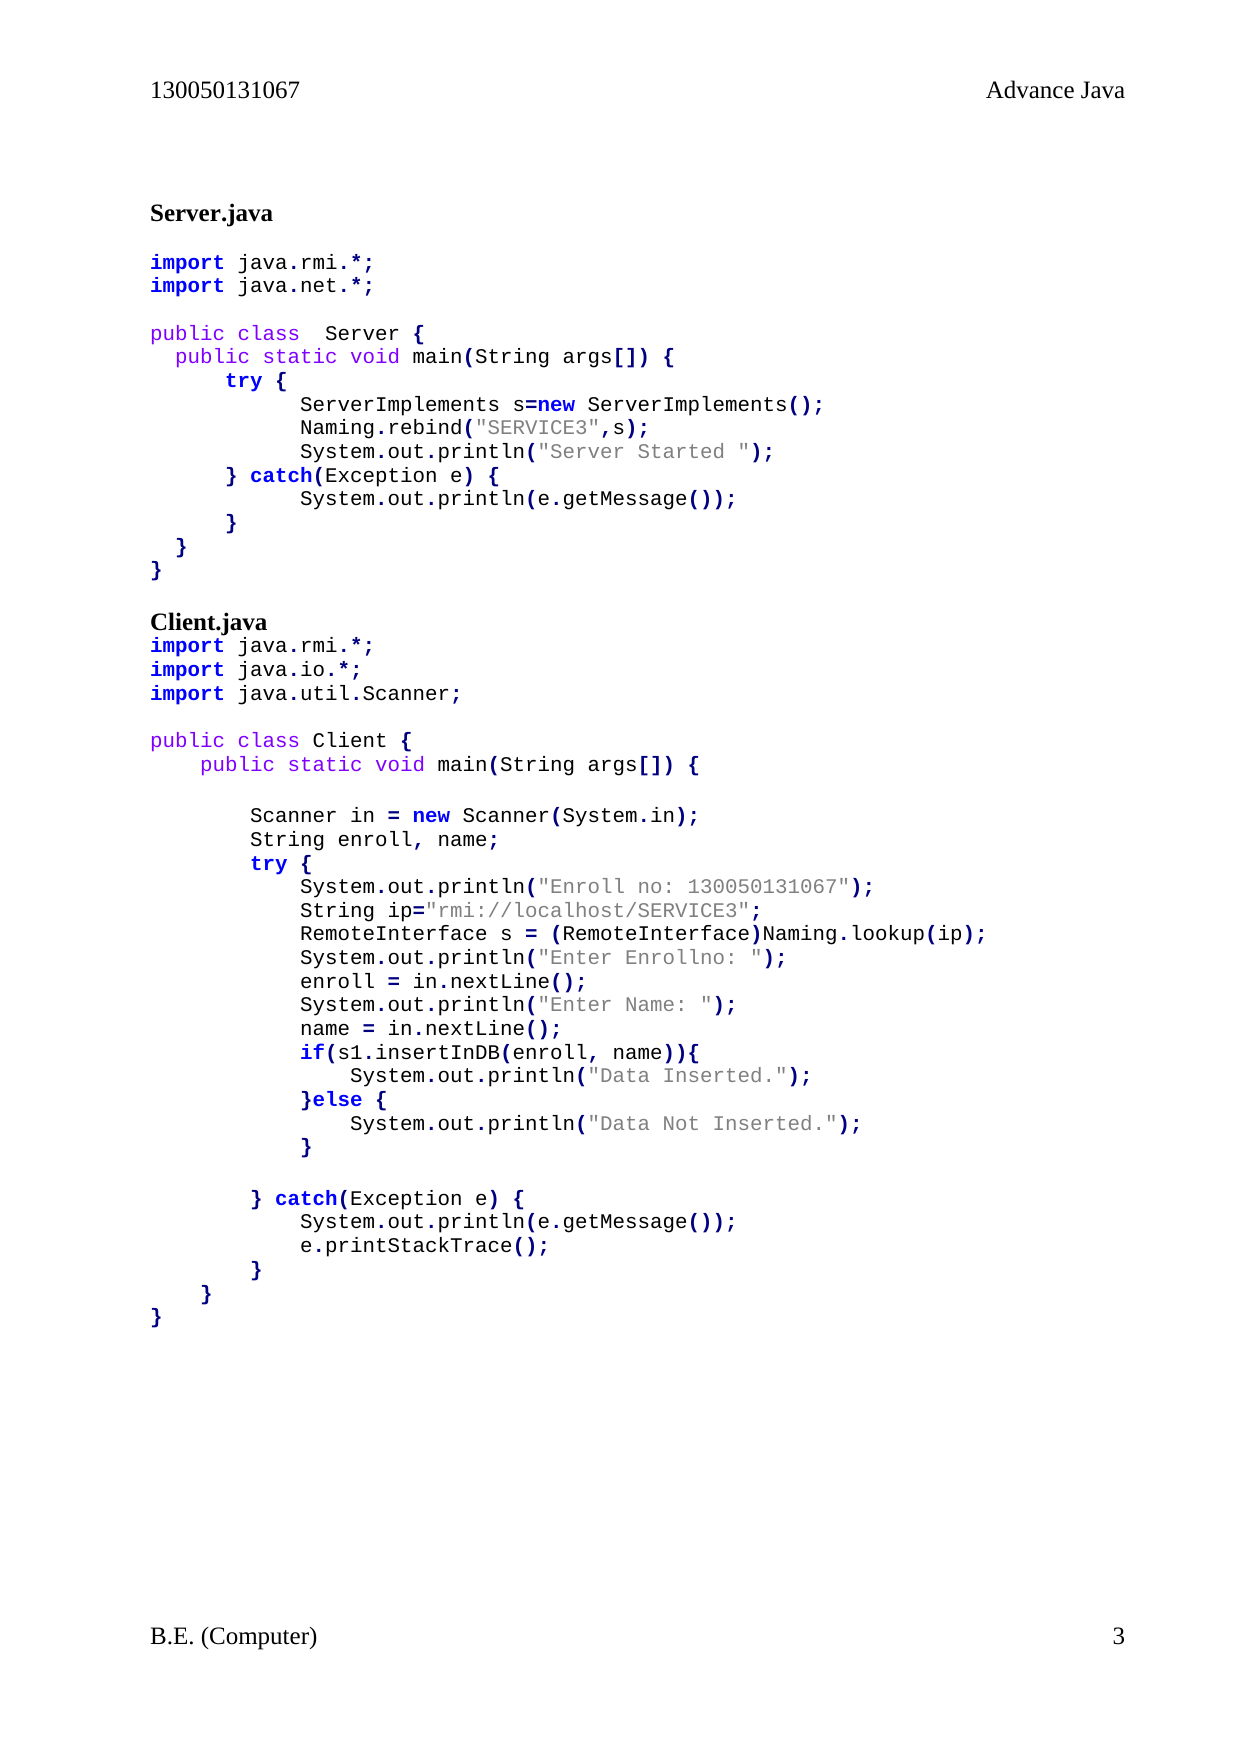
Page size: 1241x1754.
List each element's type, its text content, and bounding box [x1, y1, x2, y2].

text } catch(Exception e) { [150, 1188, 1090, 1212]
text enroll = in.nextLine(); [150, 971, 1090, 994]
text String enroll, name; [150, 829, 1090, 852]
text System.out.println("Enroll no: 130050131067"); [150, 876, 1090, 900]
text System.out.println("Enter Enrollno: "); [150, 947, 1090, 971]
text import java.rmi.*; [150, 635, 1090, 659]
text System.out.println("Server Started "); [150, 441, 1090, 465]
text public class Server { [150, 323, 1090, 346]
text Server.java [150, 198, 1090, 227]
text } [150, 1306, 1090, 1330]
text System.out.println("Enter Name: "); [150, 994, 1090, 1018]
text try { [150, 370, 1090, 394]
text System.out.println("Data Inserted."); [150, 1065, 1090, 1089]
text if(s1.insertInDB(enroll, name)){ [150, 1042, 1090, 1065]
text public static void main(String args[]) { [150, 346, 1090, 370]
text RemoteInterface s = (RemoteInterface)Naming.lookup(ip); [150, 923, 1090, 947]
text ServerImplements s=new ServerImplements(); [150, 394, 1090, 417]
text public static void main(String args[]) { [150, 753, 1090, 777]
text import java.util.Scanner; [150, 683, 1090, 706]
text } [150, 559, 1090, 583]
text try { [150, 852, 1090, 876]
text System.out.println(e.getMessage()); [150, 1212, 1090, 1235]
text import java.net.*; [150, 276, 1090, 299]
text } [150, 1282, 1090, 1306]
text } [150, 1259, 1090, 1282]
text Scanner in = new Scanner(System.in); [150, 805, 1090, 829]
text System.out.println(e.getMessage()); [150, 488, 1090, 512]
text String ip="rmi://localhost/SERVICE3"; [150, 900, 1090, 923]
text name = in.nextLine(); [150, 1018, 1090, 1042]
text Naming.rebind("SERVICE3",s); [150, 417, 1090, 441]
text import java.io.*; [150, 659, 1090, 683]
text } [150, 512, 1090, 536]
text } catch(Exception e) { [150, 465, 1090, 488]
text e.printStackTrace(); [150, 1235, 1090, 1259]
text System.out.println("Data Not Inserted."); [150, 1113, 1090, 1136]
text Client.java [150, 607, 1090, 635]
text }else { [150, 1089, 1090, 1113]
text } [150, 1136, 1090, 1160]
text } [150, 536, 1090, 559]
text import java.rmi.*; [150, 252, 1090, 276]
text public class Client { [150, 730, 1090, 753]
